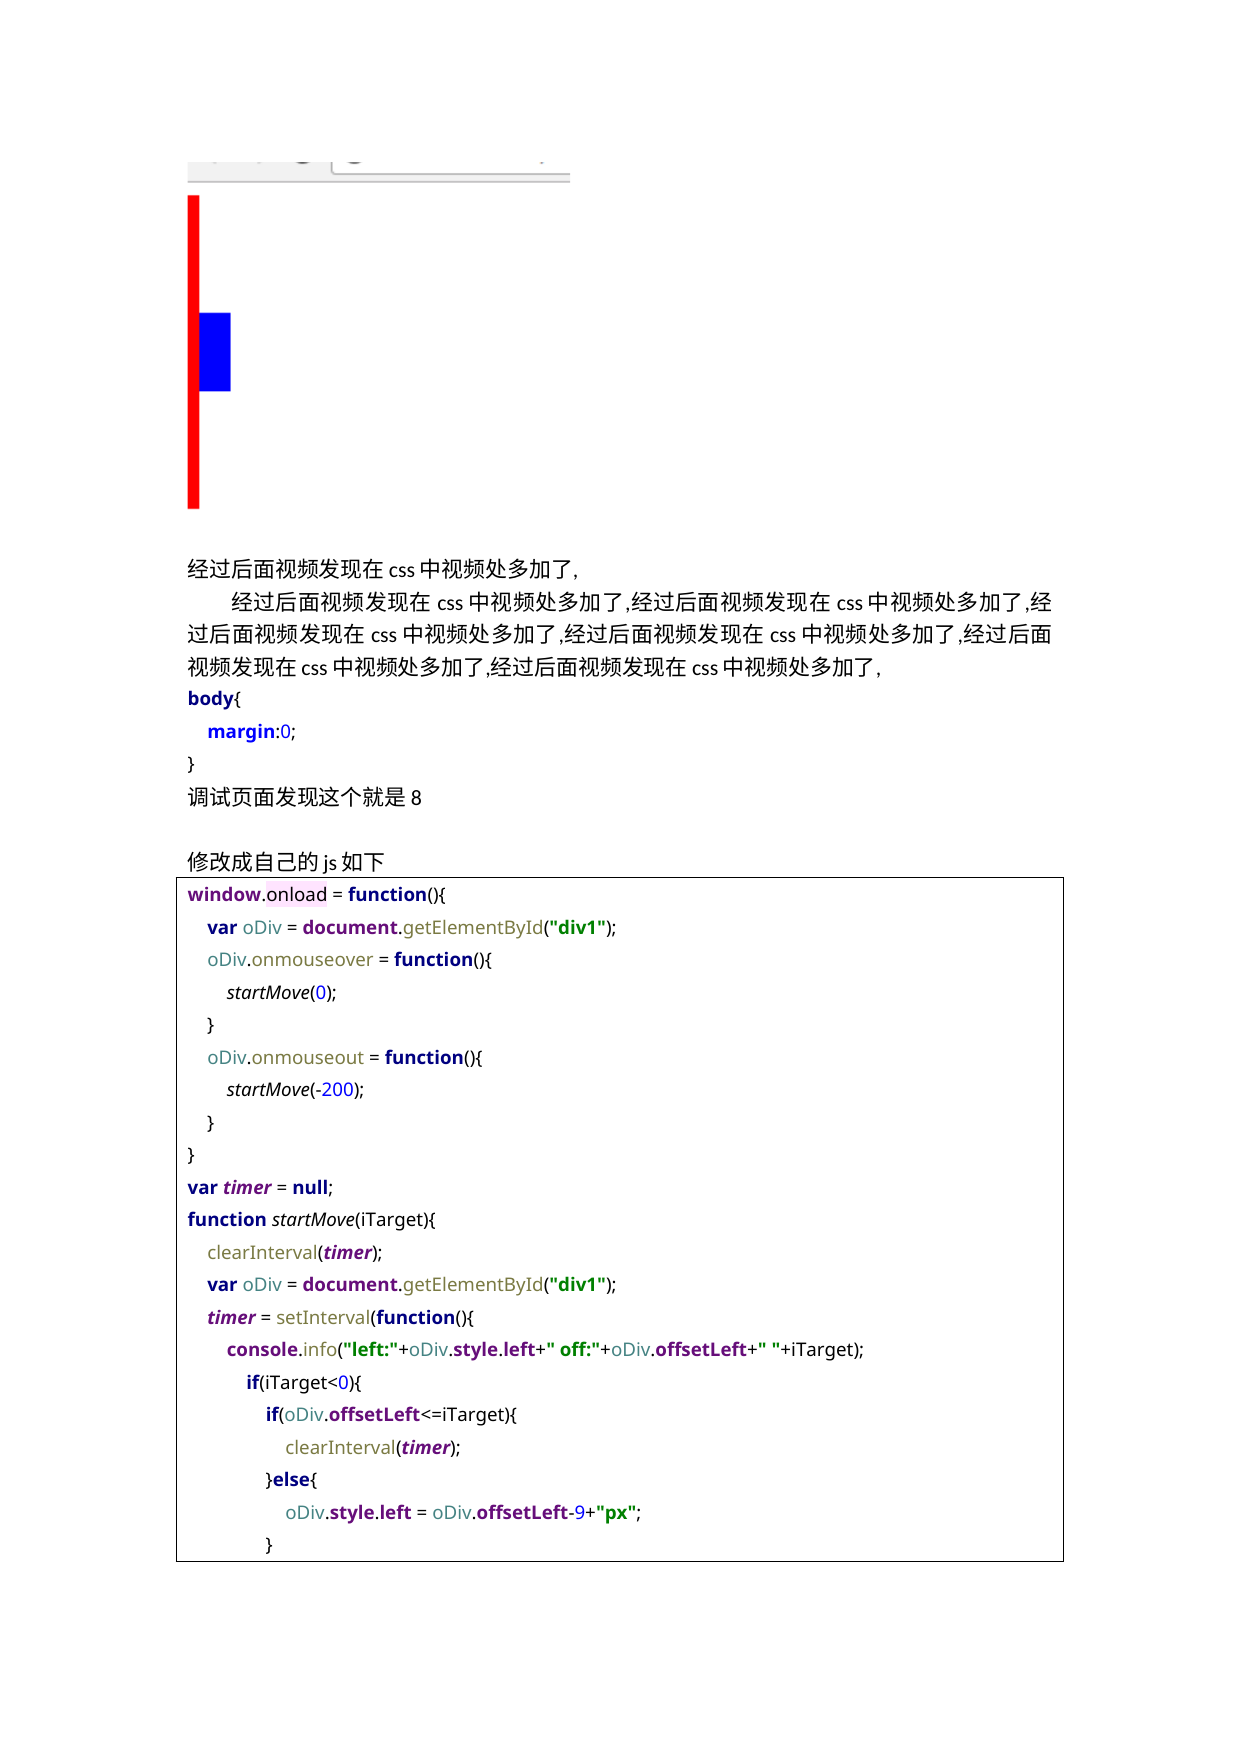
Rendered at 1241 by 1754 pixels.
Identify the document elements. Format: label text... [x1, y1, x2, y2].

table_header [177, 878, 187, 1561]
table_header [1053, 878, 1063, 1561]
picture [187, 162, 571, 539]
text 经过后面视频发现在css中视频处多加了, [187, 552, 1053, 584]
text 经过后面视频发现在css中视频处多加了,经过后面视频发现在css中视频处多加了,经过后面视频发现在css中视频处多加了,经过后面视频发现在css中视频处多加了,经过后面视频发现在css中视频处多加了,经过后面视频发现在css中视频处多加了, [187, 584, 1053, 682]
text body{ margin:0; } [187, 682, 1053, 779]
text 调试页面发现这个就是8 [187, 779, 1053, 812]
text 修改成自己的js如下 [187, 844, 1053, 877]
